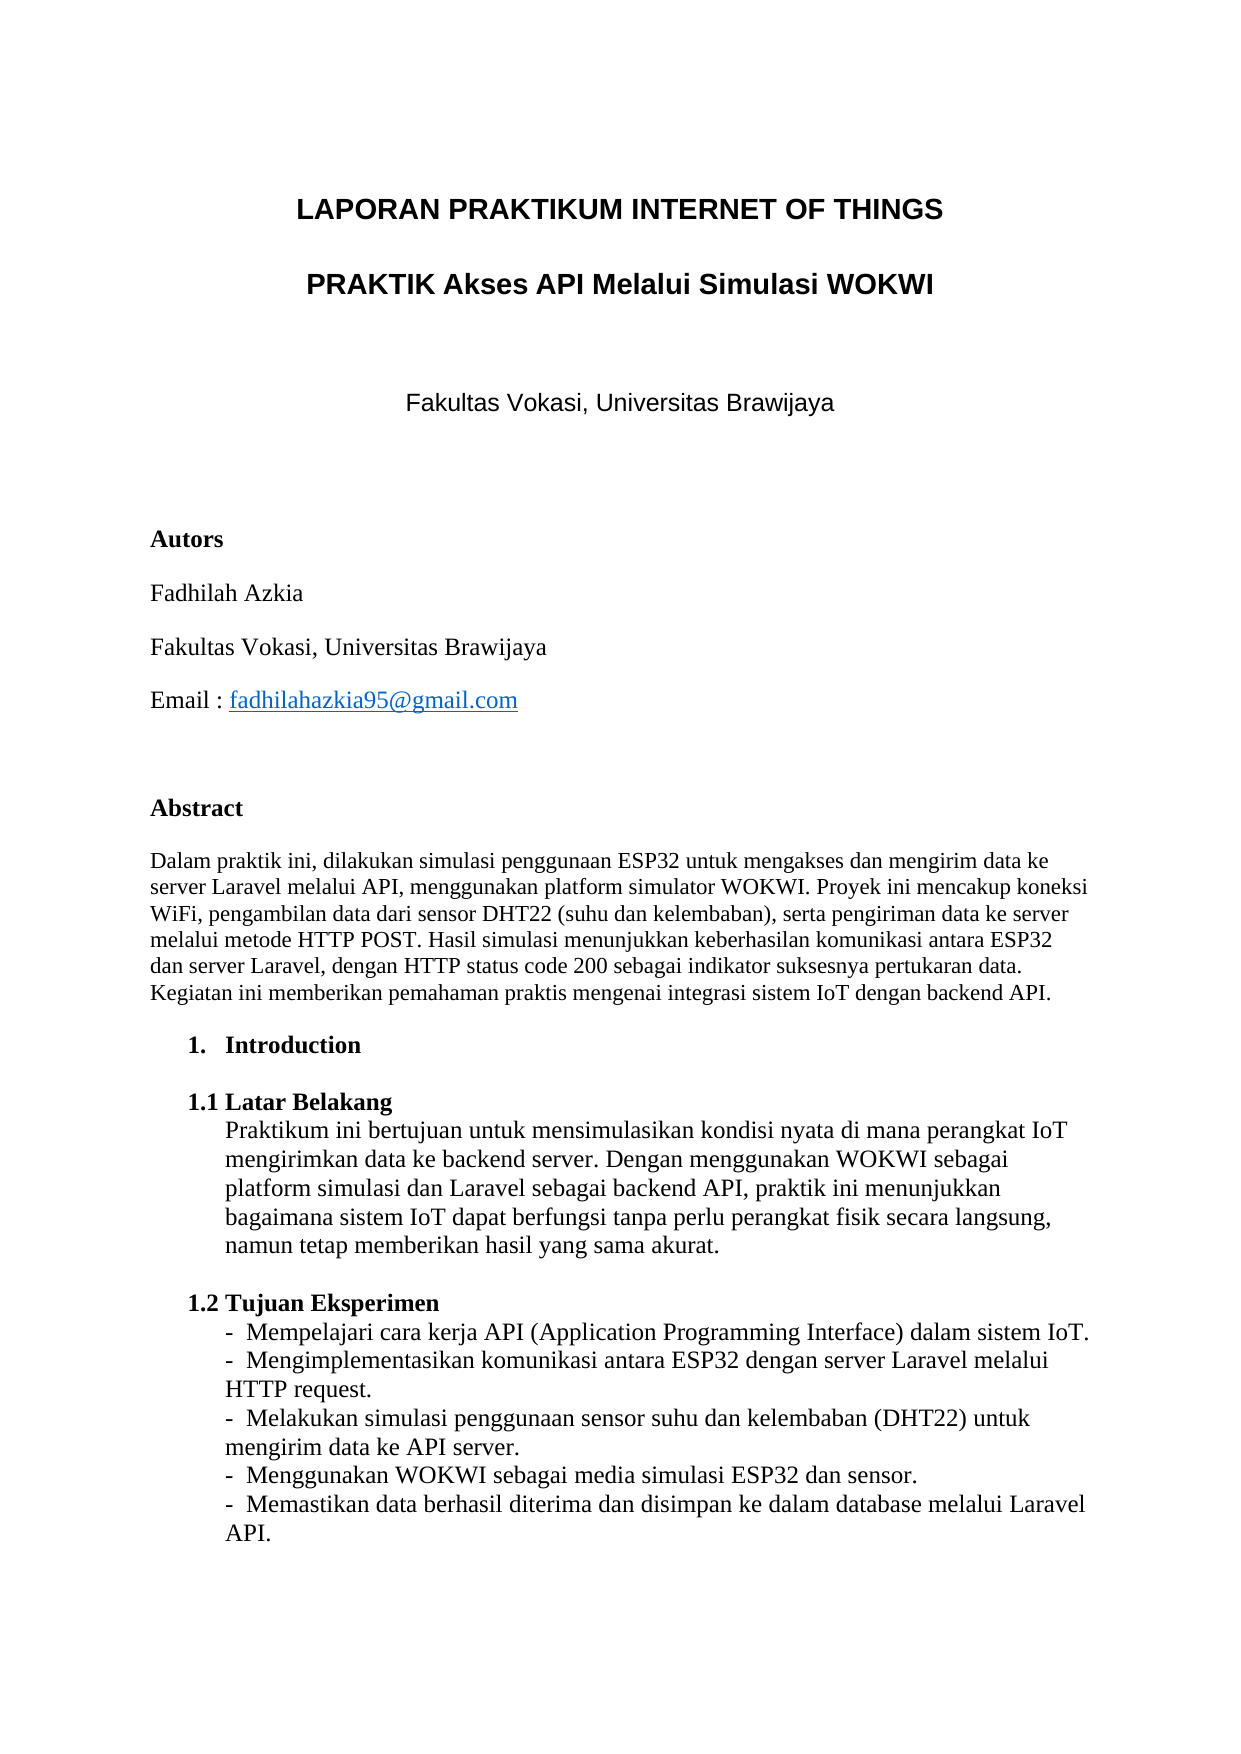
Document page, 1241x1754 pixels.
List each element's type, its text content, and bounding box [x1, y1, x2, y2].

list - Melakukan simulasi penggunaan sensor suhu dan kelembaban (DHT22) untuk mengirim data ke API server. [225, 1403, 1090, 1461]
list Praktikum ini bertujuan untuk mensimulasikan kondisi nyata di mana perangkat IoT mengirimkan data ke backend server. Dengan menggunakan WOKWI sebagai platform simulasi dan Laravel sebagai backend API, praktik ini menunjukkan bagaimana sistem IoT dapat berfungsi tanpa perlu perangkat fisik secara langsung, namun tetap memberikan hasil yang sama akurat. [225, 1116, 1090, 1259]
text Abstract [150, 793, 1090, 822]
list - Menggunakan WOKWI sebagai media simulasi ESP32 dan sensor. [225, 1461, 1090, 1489]
text Fakultas Vokasi, Universitas Brawijaya [150, 388, 1090, 417]
text Dalam praktik ini, dilakukan simulasi penggunaan ESP32 untuk mengakses dan mengirim data ke server Laravel melalui API, menggunakan platform simulator WOKWI. Proyek ini mencakup koneksi WiFi, pengambilan data dari sensor DHT22 (suhu dan kelembaban), serta pengiriman data ke server melalui metode HTTP POST. Hasil simulasi menunjukkan keberhasilan komunikasi antara ESP32 dan server Laravel, dengan HTTP status code 200 sebagai indikator suksesnya pertukaran data. Kegiatan ini memberikan pemahaman praktis mengenai integrasi sistem IoT dengan backend API. [150, 847, 1090, 1005]
list - Mengimplementasikan komunikasi antara ESP32 dengan server Laravel melalui HTTP request. [225, 1346, 1090, 1403]
text Email : fadhilahazkia95@gmail.com [150, 686, 1090, 714]
list Tujuan Eksperimen [187, 1288, 1090, 1317]
text Fadhilah Azkia [150, 578, 1090, 607]
list - Memastikan data berhasil diterima dan disimpan ke dalam database melalui Laravel API. [225, 1489, 1090, 1547]
text Fakultas Vokasi, Universitas Brawijaya [150, 632, 1090, 661]
text PRAKTIK Akses API Melalui Simulasi WOKWI [150, 267, 1090, 300]
list Latar Belakang [187, 1087, 1090, 1116]
list - Mempelajari cara kerja API (Application Programming Interface) dalam sistem IoT. [225, 1317, 1090, 1346]
text LAPORAN PRAKTIKUM INTERNET OF THINGS [150, 192, 1090, 225]
list Introduction [187, 1030, 1090, 1087]
text Autors [150, 524, 1090, 553]
